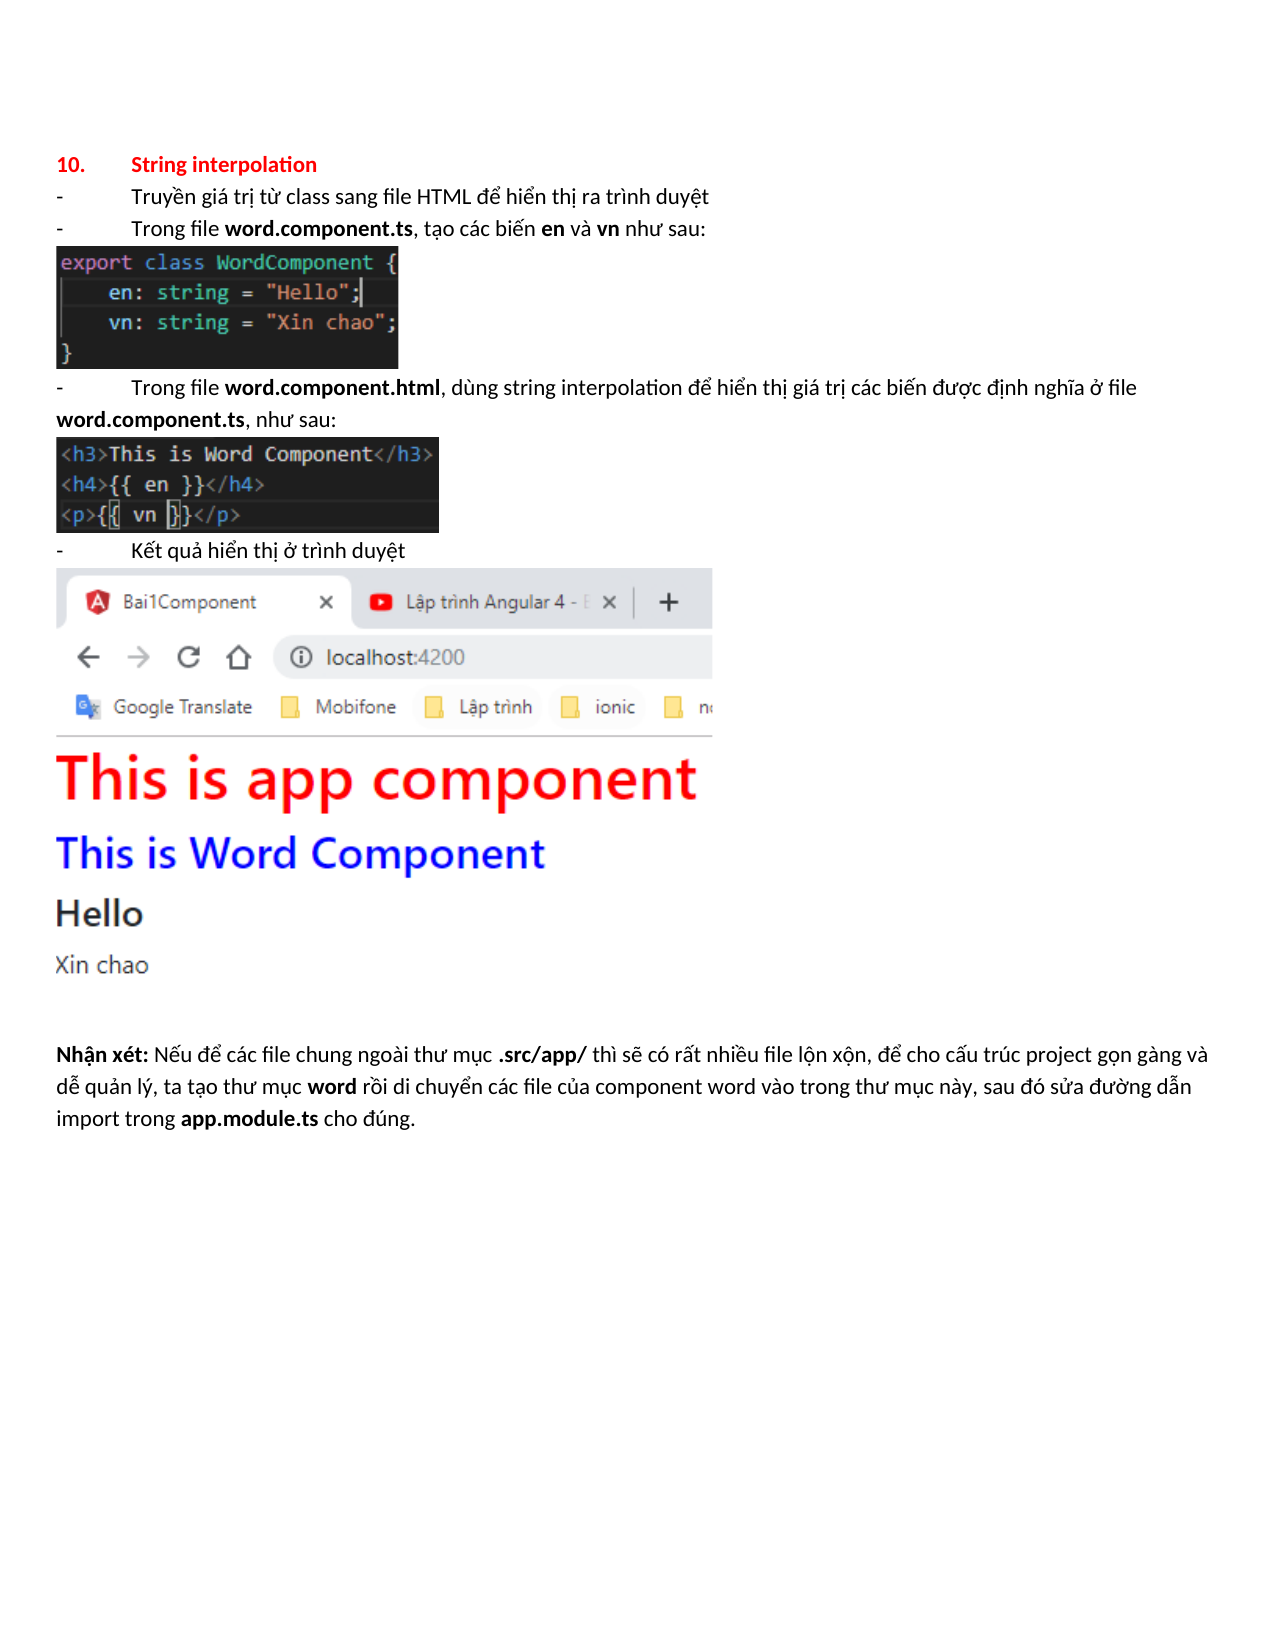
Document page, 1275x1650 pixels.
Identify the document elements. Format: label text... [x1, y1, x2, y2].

list Trong file word.component.html, dùng string interpolation để hiển thị giá trị các biến được định nghĩa ở file word.component.ts, như sau: [56, 373, 1219, 433]
picture [56, 246, 399, 369]
list Truyền giá trị từ class sang file HTML để hiển thị ra trình duyệt [56, 182, 1219, 210]
list Trong file word.component.ts, tạo các biến en và vn như sau: [56, 214, 1219, 242]
list Kết quả hiển thị ở trình duyệt [56, 536, 1219, 564]
picture [56, 437, 439, 533]
picture [56, 568, 713, 983]
list String interpolation [56, 150, 1219, 178]
text Nhận xét: Nếu để các file chung ngoài thư mục .src/app/ thì sẽ có rất nhiều file lộn xộn, để cho cấu trúc project gọn gàng và dễ quản lý, ta tạo thư mục word rồi di chuyển các file của component word vào trong thư mục này, sau đó sửa đường dẫn import trong app.module.ts cho đúng. [56, 1040, 1219, 1132]
